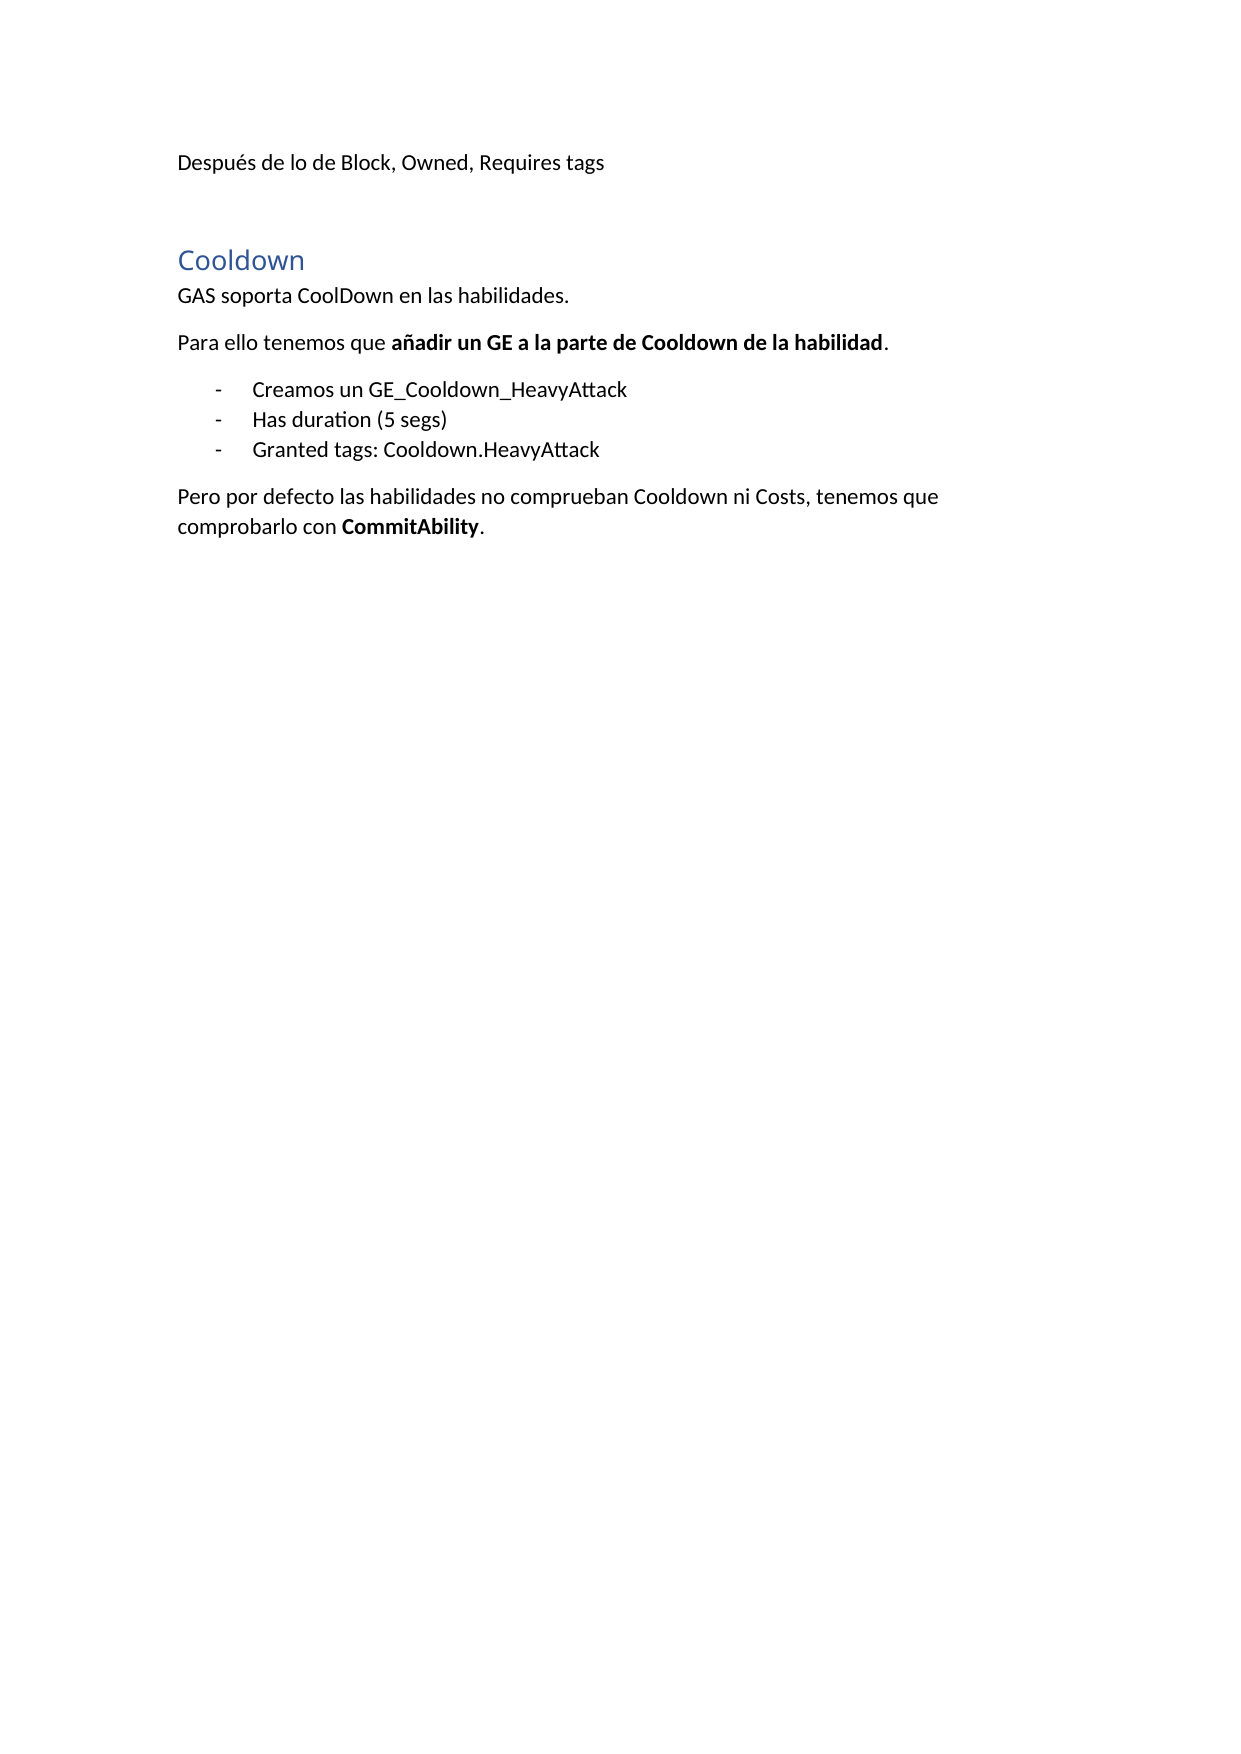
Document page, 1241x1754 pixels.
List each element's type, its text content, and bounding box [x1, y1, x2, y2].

text Para ello tenemos que añadir un GE a la parte de Cooldown de la habilidad. [177, 328, 1063, 356]
list Creamos un GE_Cooldown_HeavyAttack [215, 375, 1063, 403]
subtitle Cooldown [177, 241, 1063, 278]
text GAS soporta CoolDown en las habilidades. [177, 281, 1063, 309]
list Has duration (5 segs) [215, 405, 1063, 433]
list Granted tags: Cooldown.HeavyAttack [215, 435, 1063, 463]
text Después de lo de Block, Owned, Requires tags [177, 148, 1063, 176]
text Pero por defecto las habilidades no comprueban Cooldown ni Costs, tenemos que comprobarlo con CommitAbility. [177, 482, 1063, 540]
